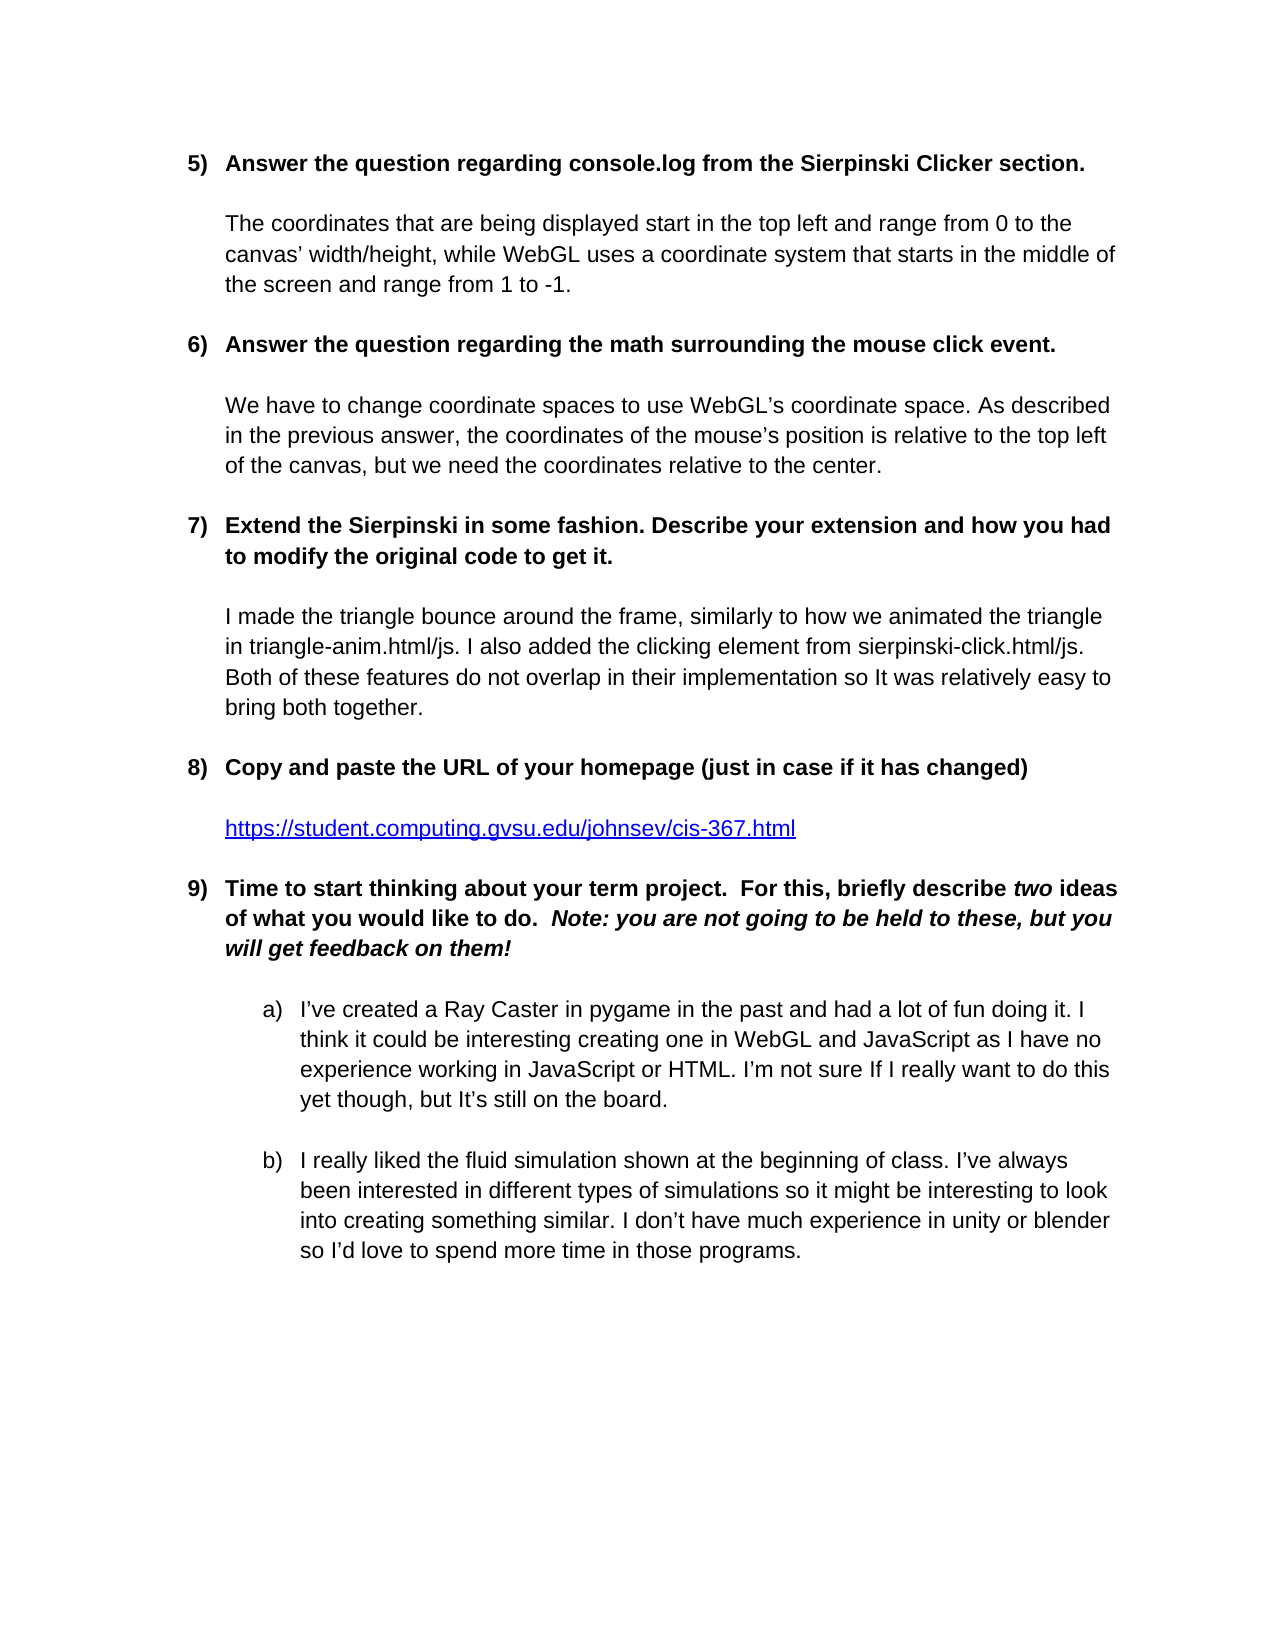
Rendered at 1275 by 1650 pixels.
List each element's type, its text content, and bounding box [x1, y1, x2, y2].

text The coordinates that are being displayed start in the top left and range from 0 to the canvas’ width/height, while WebGL uses a coordinate system that starts in the middle of the screen and range from 1 to -1. [225, 210, 1125, 297]
list Answer the question regarding console.log from the Sierpinski Clicker section. [187, 150, 1125, 176]
text We have to change coordinate spaces to use WebGL’s coordinate space. As described in the previous answer, the coordinates of the mouse’s position is relative to the top left of the canvas, but we need the coordinates relative to the center. [225, 392, 1125, 478]
list Extend the Sierpinski in some fashion. Describe your extension and how you had to modify the original code to get it. [187, 512, 1125, 569]
text I made the triangle bounce around the frame, similarly to how we animated the triangle in triangle-anim.html/js. I also added the clicking element from sierpinski-click.html/js. Both of these features do not overlap in their implementation so It was relatively easy to bring both together. [225, 603, 1125, 720]
list Answer the question regarding the math surrounding the mouse click event. [187, 331, 1125, 358]
list Time to start thinking about your term project. For this, briefly describe two ideas of what you would like to do. Note: you are not going to be held to these, but you will get feedback on them! [187, 875, 1125, 962]
list Copy and paste the URL of your homepage (just in case if it has changed) [187, 754, 1125, 781]
list I’ve created a Ray Caster in pygame in the past and had a lot of fun doing it. I think it could be interesting creating one in WebGL and JavaScript as I have no experience working in JavaScript or HTML. I’m not sure If I really want to do this yet though, but It’s still on the board. [262, 996, 1125, 1113]
list I really liked the fluid simulation shown at the beginning of class. I’ve always been interested in different types of simulations so it might be interesting to look into creating something similar. I don’t have much experience in unity or blender so I’d love to spend more time in those programs. [262, 1147, 1125, 1264]
text https://student.computing.gvsu.edu/johnsev/cis-367.html [225, 814, 1125, 841]
